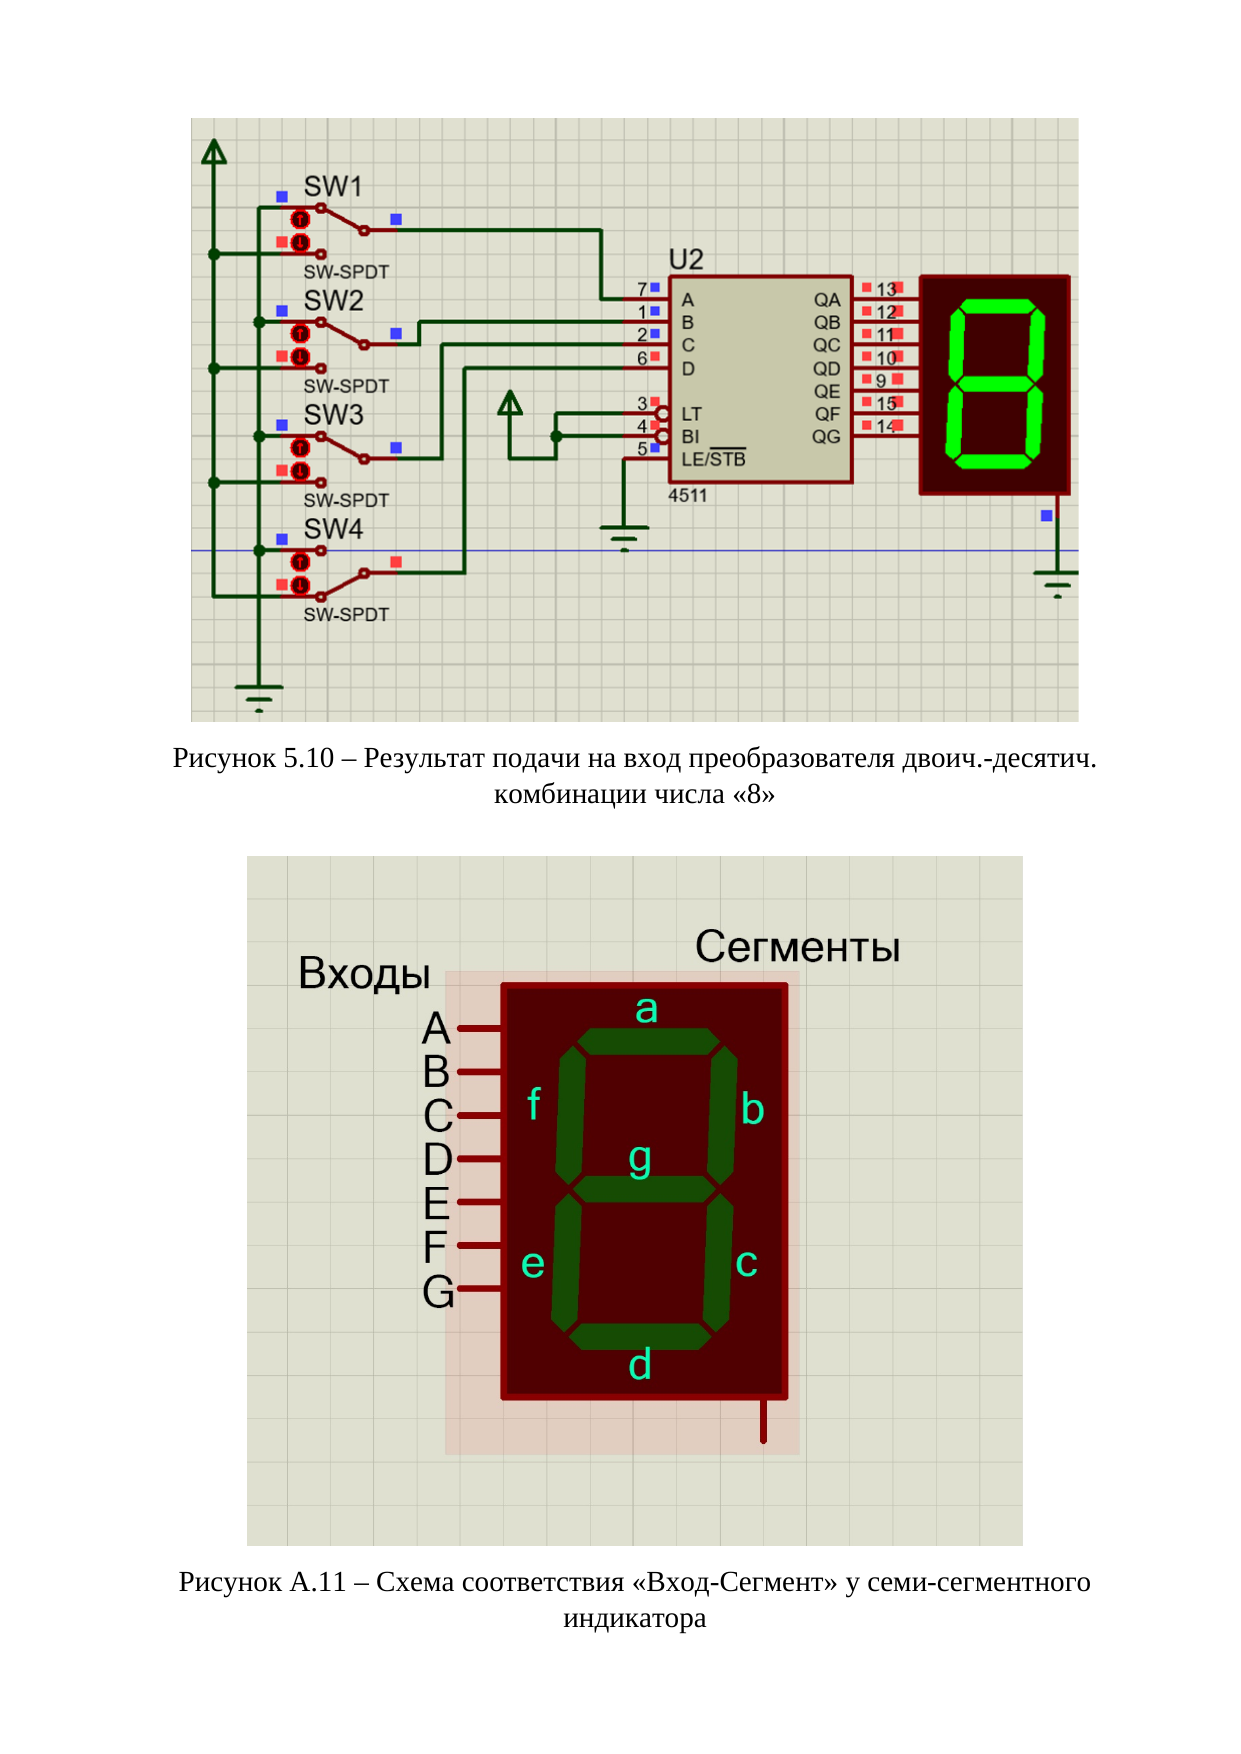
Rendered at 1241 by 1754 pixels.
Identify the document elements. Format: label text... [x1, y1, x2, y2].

picture [247, 856, 1023, 1546]
picture [191, 118, 1079, 722]
text Рисунок А.11 – Схема соответствия «Вход-Сегмент» у семи-сегментного индикатора [118, 1564, 1152, 1634]
text Рисунок 5.10 – Результат подачи на вход преобразователя двоич.-десятич. комбинации числа «8» [118, 740, 1152, 810]
